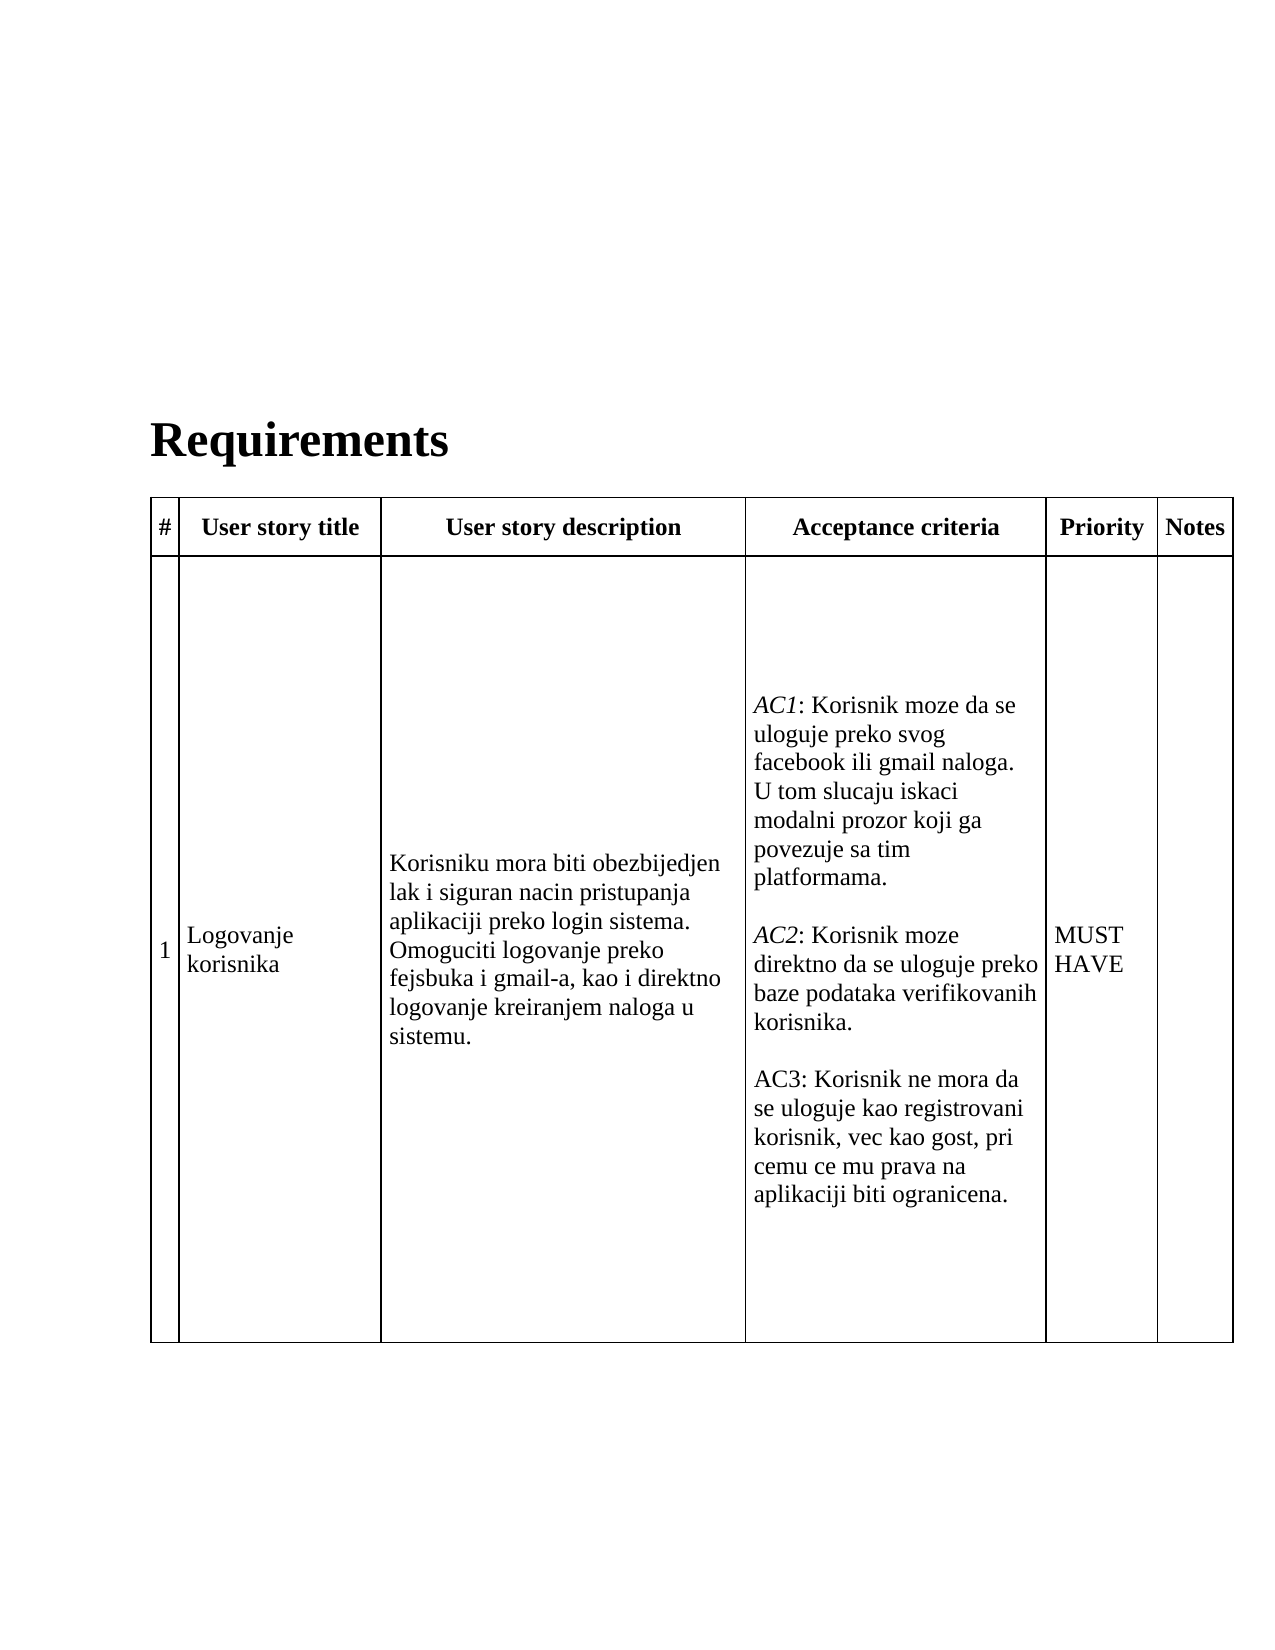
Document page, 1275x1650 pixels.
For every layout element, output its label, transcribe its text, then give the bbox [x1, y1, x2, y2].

table_cell 1 [152, 557, 178, 1342]
table_header Acceptance criteria [746, 498, 1045, 555]
table_header Notes [1158, 498, 1232, 555]
table_cell Korisniku mora biti obezbijedjen lak i siguran nacin pristupanja aplikaciji preko login sistema. Omoguciti logovanje preko fejsbuka i gmail-a, kao i direktno logovanje kreiranjem naloga u sistemu. [382, 557, 745, 1342]
table_cell [1158, 557, 1232, 1342]
table_header Priority [1047, 498, 1157, 555]
table_cell MUST HAVE [1047, 557, 1157, 1342]
table_cell AC1: Korisnik moze da se uloguje preko svog facebook ili gmail naloga. U tom slucaju iskaci modalni prozor koji ga povezuje sa tim platformama. AC2: Korisnik moze direktno da se uloguje preko baze podataka verifikovanih korisnika. AC3: Korisnik ne mora da se uloguje kao registrovani korisnik, vec kao gost, pri cemu ce mu prava na aplikaciji biti ogranicena. [746, 557, 1045, 1342]
subtitle Requirements [150, 410, 1125, 467]
table_header User story title [180, 498, 380, 555]
table_header User story description [382, 498, 745, 555]
table_cell Logovanje korisnika [180, 557, 380, 1342]
table_header # [152, 498, 178, 555]
